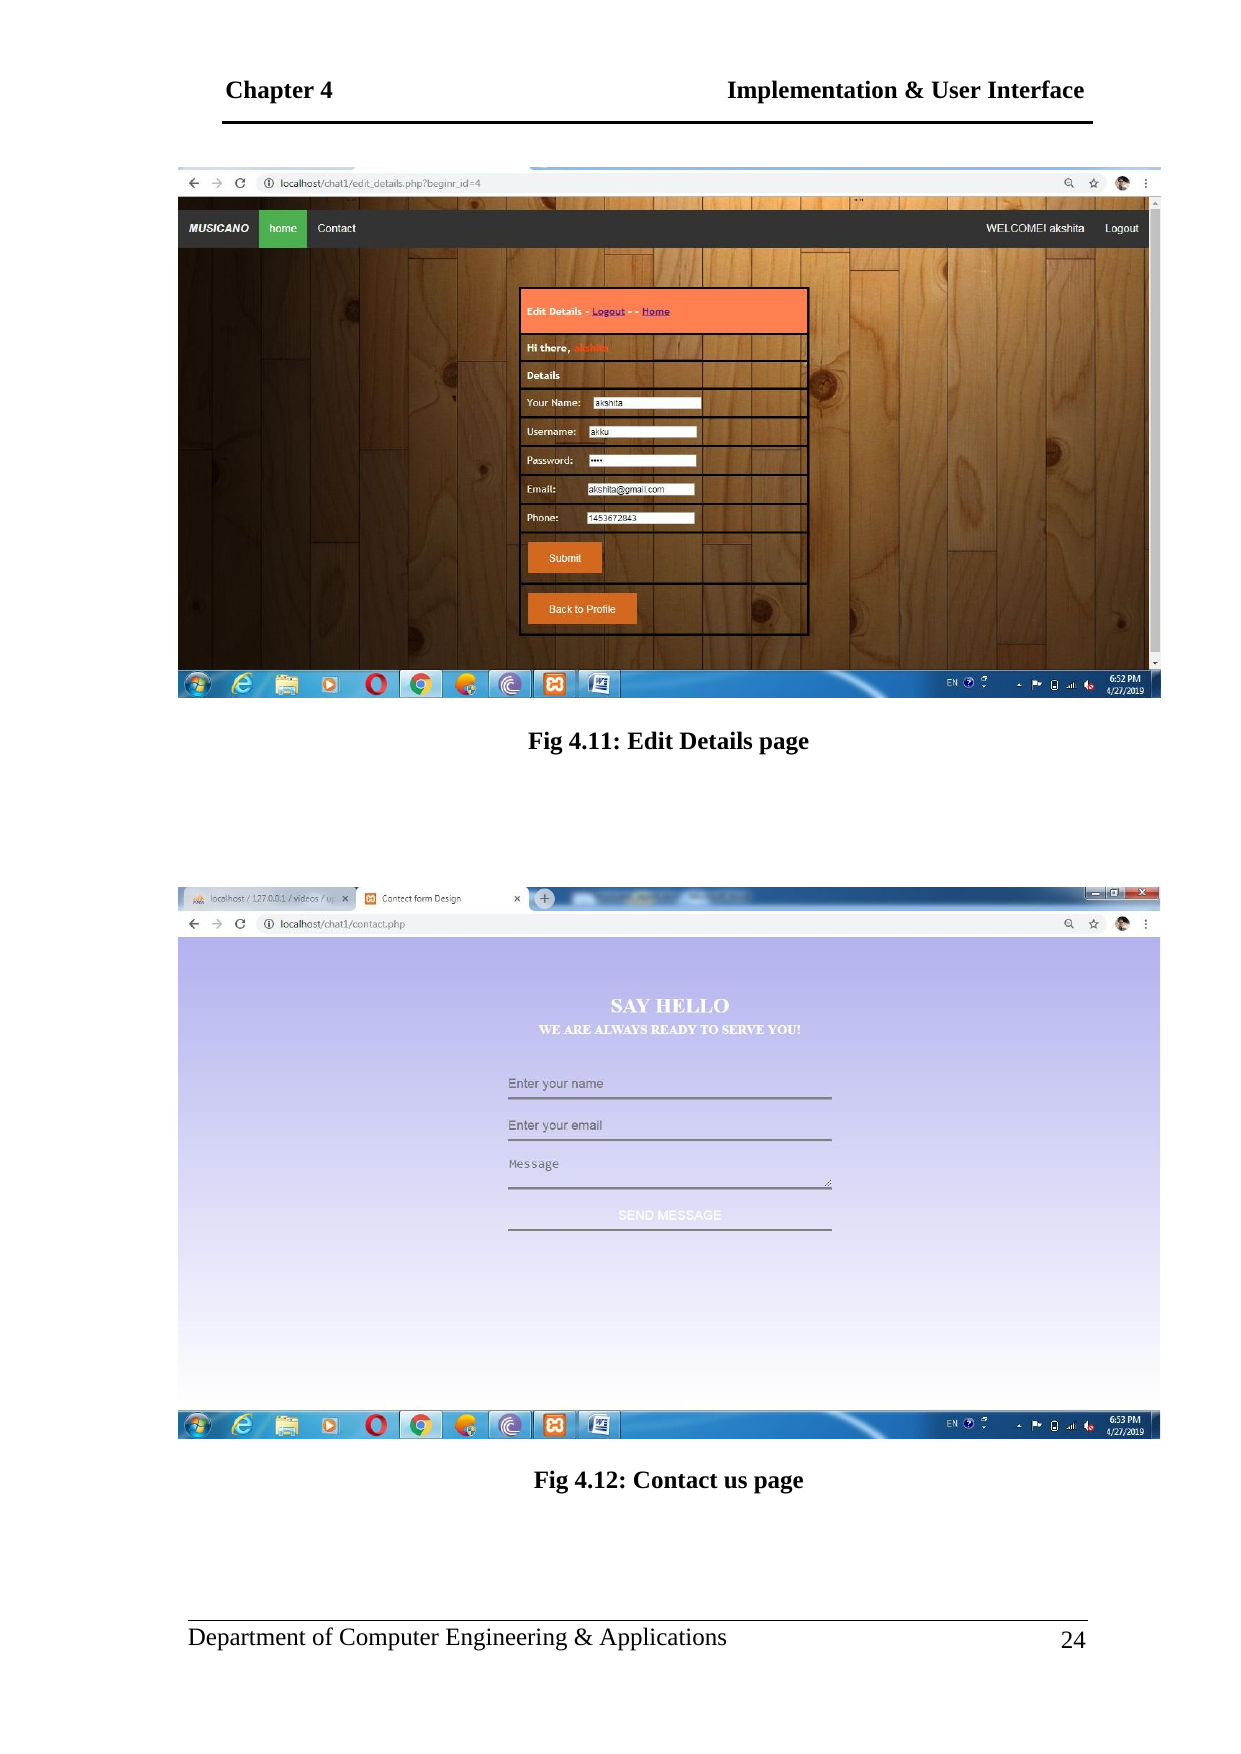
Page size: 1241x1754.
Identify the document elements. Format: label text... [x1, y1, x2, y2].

text Fig 4.12: Contact us page [278, 1465, 1058, 1494]
picture [178, 167, 1161, 698]
picture [178, 887, 1160, 1439]
text Fig 4.11: Edit Details page [278, 726, 1058, 754]
